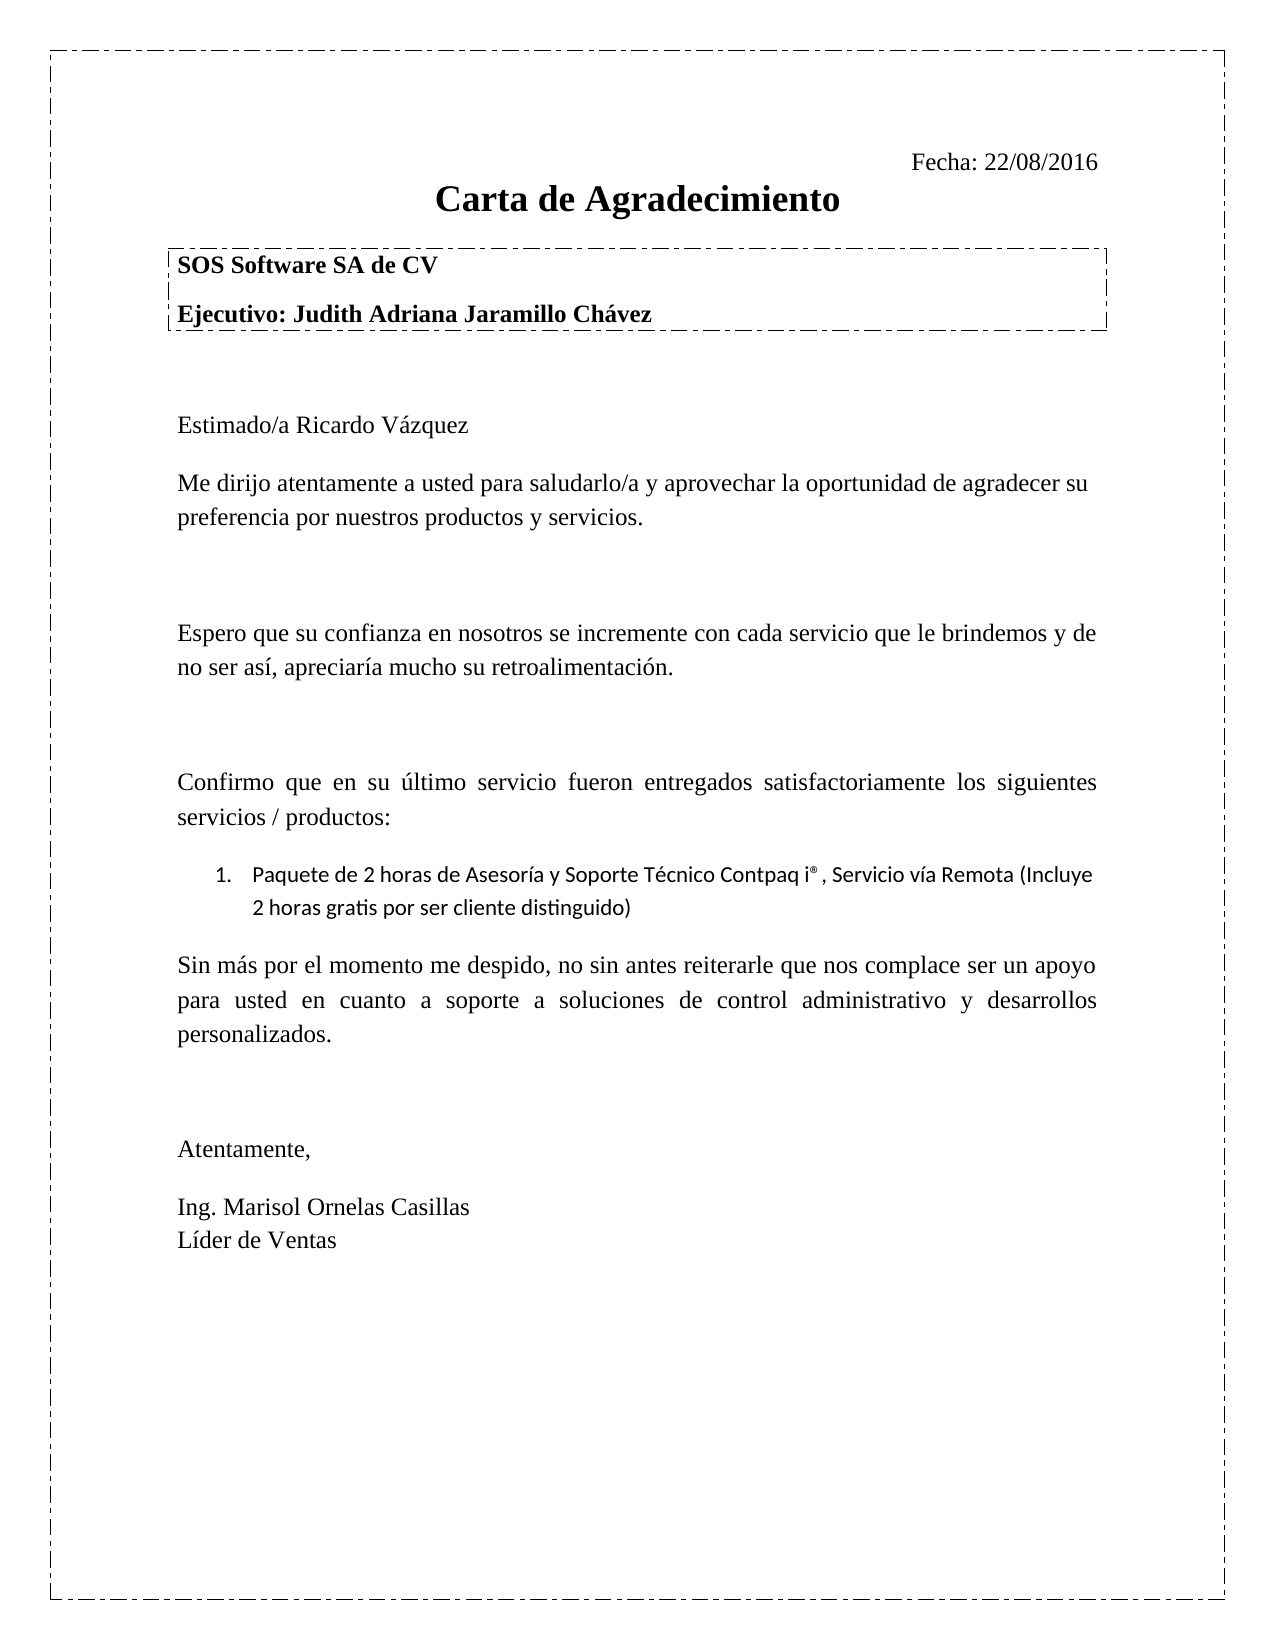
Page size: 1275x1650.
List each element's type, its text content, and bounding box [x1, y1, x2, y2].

text Confirmo que en su último servicio fueron entregados satisfactoriamente los siguientes servicios / productos: [177, 767, 1098, 831]
text Sin más por el momento me despido, no sin antes reiterarle que nos complace ser un apoyo para usted en cuanto a soporte a soluciones de control administrativo y desarrollos personalizados. [177, 950, 1098, 1048]
text Carta de Agradecimiento [177, 176, 1098, 219]
text Ing. Marisol Ornelas Casillas Líder de Ventas [177, 1192, 1098, 1254]
text SOS Software SA de CV [168, 247, 1107, 279]
text Espero que su confianza en nosotros se incremente con cada servicio que le brindemos y de no ser así, apreciaría mucho su retroalimentación. [177, 618, 1098, 681]
text Me dirijo atentamente a usted para saludarlo/a y aprovechar la oportunidad de agradecer su preferencia por nuestros productos y servicios. [177, 468, 1098, 531]
text Ejecutivo: Judith Adriana Jaramillo Chávez [168, 296, 1107, 331]
list Paquete de 2 horas de Asesoría y Soporte Técnico Contpaq i®, Servicio vía Remota (Incluye 2 horas gratis por ser cliente distinguido) [214, 860, 1098, 921]
text Estimado/a Ricardo Vázquez [177, 410, 1098, 438]
text Fecha: 22/08/2016 [177, 147, 1098, 176]
text Atentamente, [177, 1134, 1098, 1163]
